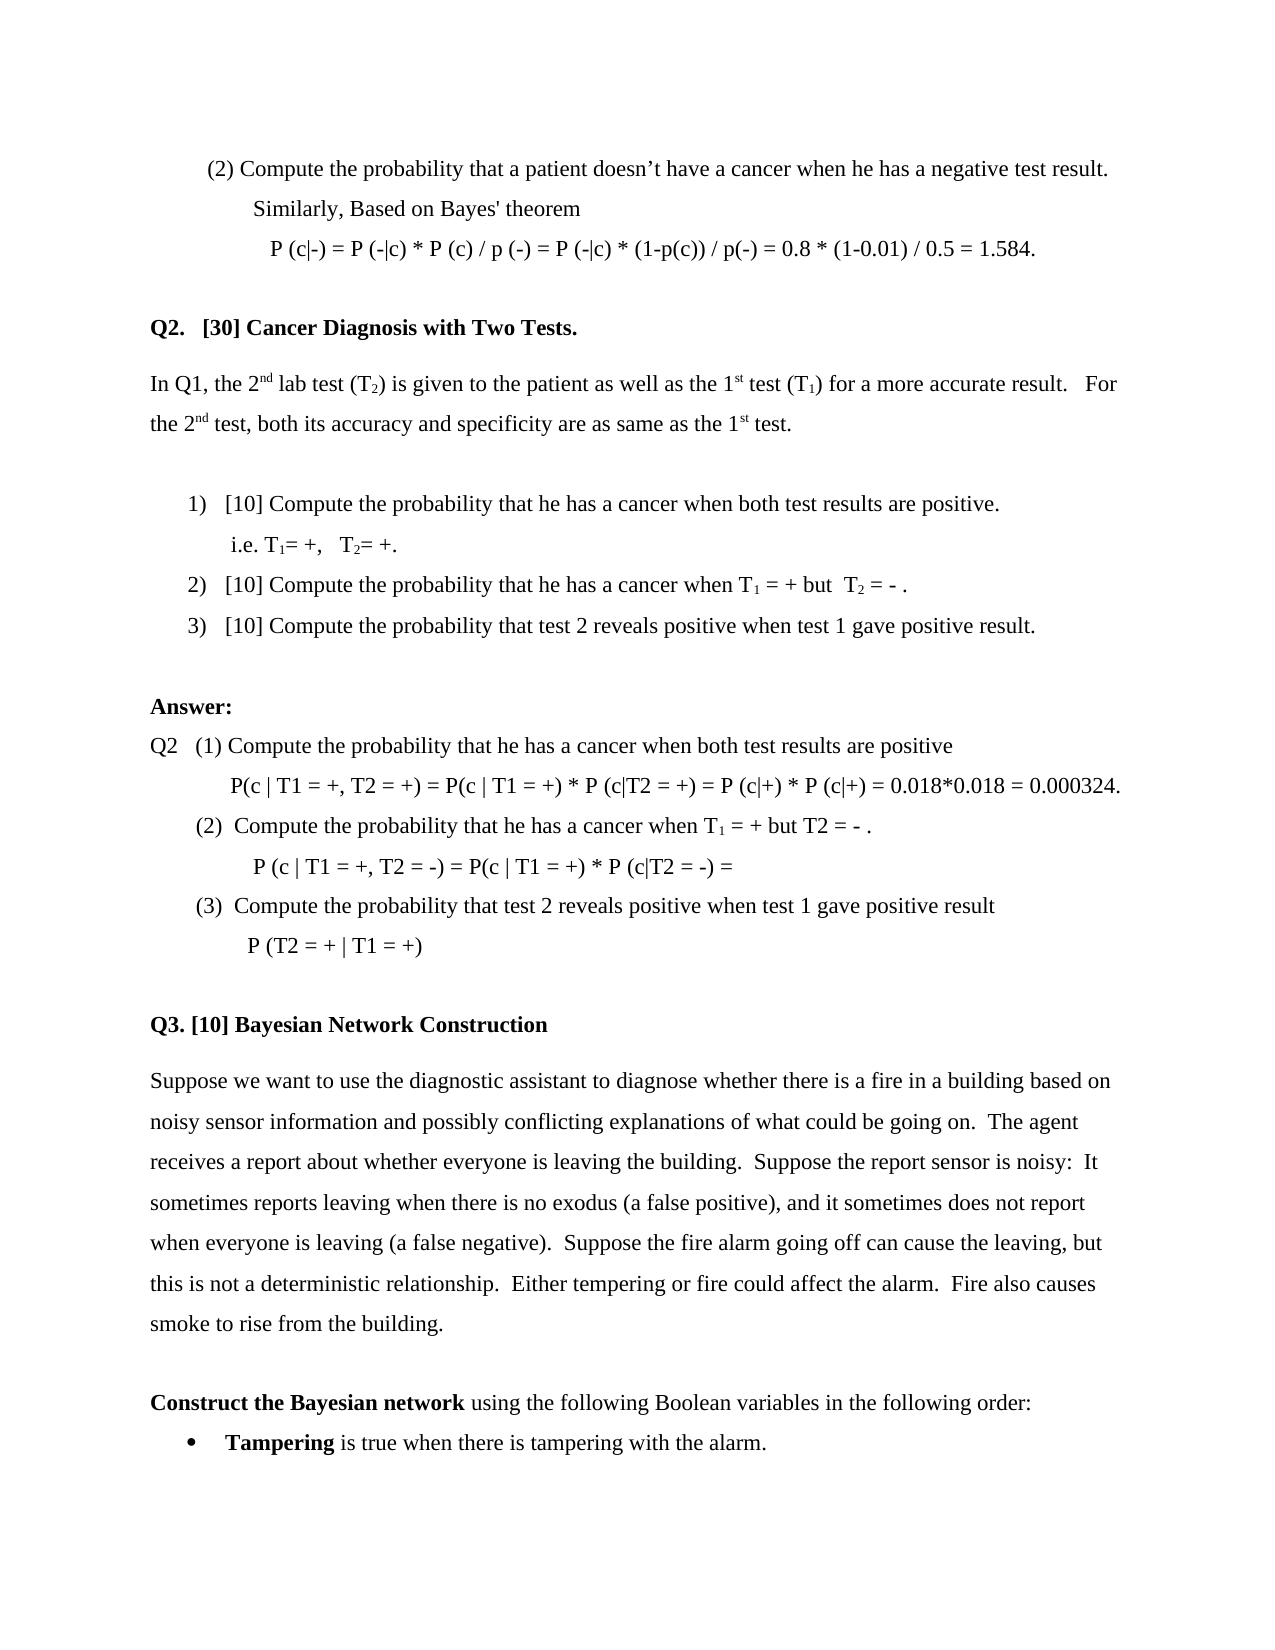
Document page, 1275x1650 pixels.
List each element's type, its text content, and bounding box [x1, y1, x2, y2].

list [10] Compute the probability that he has a cancer when both test results are positive. [187, 484, 1125, 522]
text Similarly, Based on Bayes' theorem [150, 189, 1125, 227]
text Q2. [30] Cancer Diagnosis with Two Tests. [150, 308, 1125, 346]
text P(c | T1 = +, T2 = +) = P(c | T1 = +) * P (c|T2 = +) = P (c|+) * P (c|+) = 0.018*0.018 = 0.000324. [150, 767, 1125, 804]
list [10] Compute the probability that he has a cancer when T1 = + but T2 = - . [187, 565, 1125, 603]
text P (c | T1 = +, T2 = -) = P(c | T1 = +) * P (c|T2 = -) = [150, 847, 1125, 885]
text Suppose we want to use the diagnostic assistant to diagnose whether there is a fire in a building based on noisy sensor information and possibly conflicting explanations of what could be going on. The agent receives a report about whether everyone is leaving the building. Suppose the report sensor is noisy: It sometimes reports leaving when there is no exodus (a false positive), and it sometimes does not report when everyone is leaving (a false negative). Suppose the fire alarm going off can cause the leaving, but this is not a deterministic relationship. Either tempering or fire could affect the alarm. Fire also causes smoke to rise from the building. [150, 1062, 1125, 1342]
text (2) Compute the probability that a patient doesn’t have a cancer when he has a negative test result. [150, 150, 1125, 187]
text (3) Compute the probability that test 2 reveals positive when test 1 gave positive result [150, 887, 1125, 924]
list [10] Compute the probability that test 2 reveals positive when test 1 gave positive result. [187, 606, 1125, 644]
list Tampering is true when there is tampering with the alarm. [187, 1423, 1125, 1461]
list i.e. T1= +, T2= +. [225, 526, 1125, 563]
text (2) Compute the probability that he has a cancer when T1 = + but T2 = - . [150, 806, 1125, 844]
text P (T2 = + | T1 = +) [150, 927, 1125, 964]
text Construct the Bayesian network using the following Boolean variables in the following order: [150, 1384, 1125, 1421]
text Q2 (1) Compute the probability that he has a cancer when both test results are positive [150, 727, 1125, 764]
text Answer: [150, 687, 1125, 725]
text P (c|-) = P (-|c) * P (c) / p (-) = P (-|c) * (1-p(c)) / p(-) = 0.8 * (1-0.01) / 0.5 = 1.584. [150, 229, 1125, 267]
text In Q1, the 2nd lab test (T2) is given to the patient as well as the 1st test (T1) for a more accurate result. For the 2nd test, both its accuracy and specificity are as same as the 1st test. [150, 364, 1125, 442]
text Q3. [10] Bayesian Network Construction [150, 1006, 1125, 1043]
